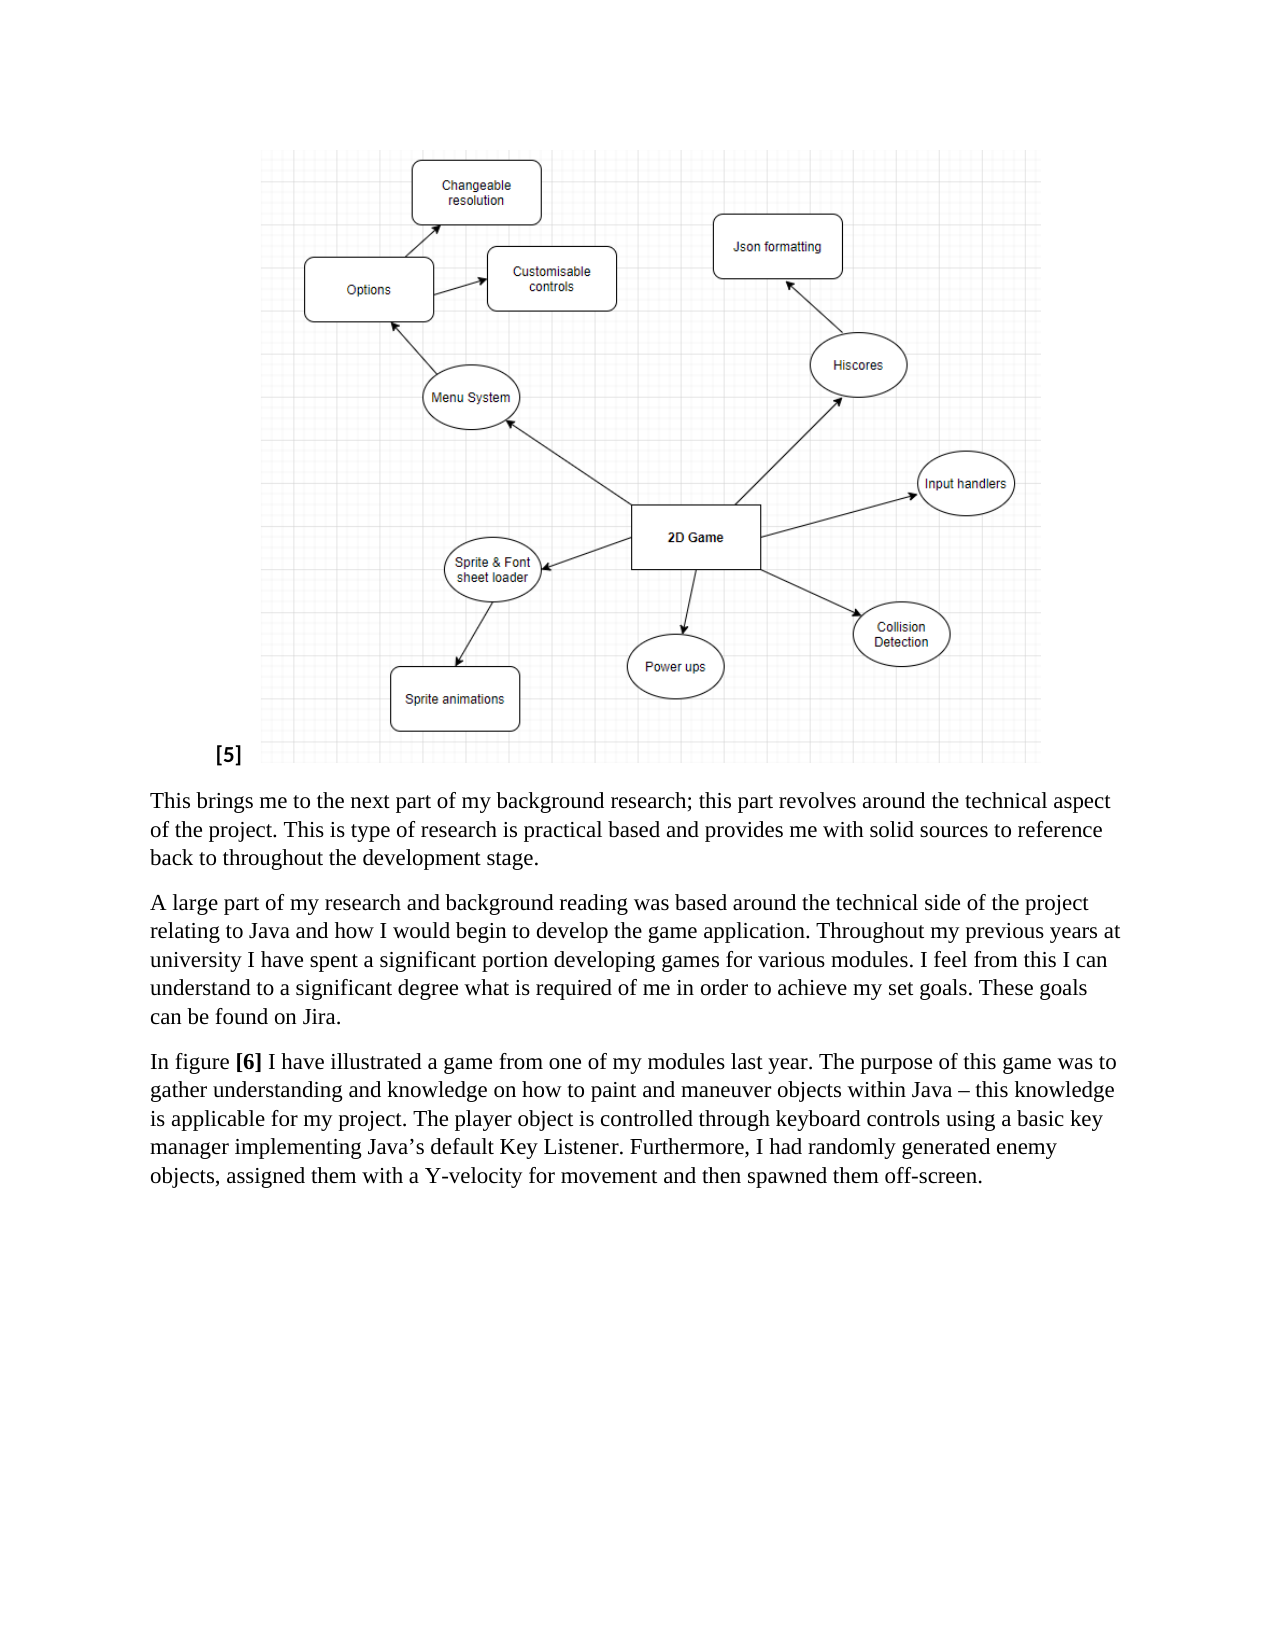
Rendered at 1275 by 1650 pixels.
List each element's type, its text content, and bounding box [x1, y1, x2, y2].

text This brings me to the next part of my background research; this part revolves around the technical aspect of the project. This is type of research is practical based and provides me with solid sources to reference back to throughout the development stage. [150, 787, 1125, 870]
text [5] [150, 150, 1125, 768]
text A large part of my research and background reading was based around the technical side of the project relating to Java and how I would begin to develop the game application. Throughout my previous years at university I have spent a significant portion developing games for various modules. I feel from this I can understand to a significant degree what is required of me in order to achieve my set goals. These goals can be found on Jira. [150, 889, 1125, 1029]
text In figure [6] I have illustrated a game from one of my modules last year. The purpose of this game was to gather understanding and knowledge on how to paint and maneuver objects within Java – this knowledge is applicable for my project. The player object is controlled through keyboard controls using a basic key manager implementing Java’s default Key Listener. Furthermore, I had randomly generated enemy objects, assigned them with a Y-velocity for movement and then spawned them off-screen. [150, 1048, 1125, 1188]
